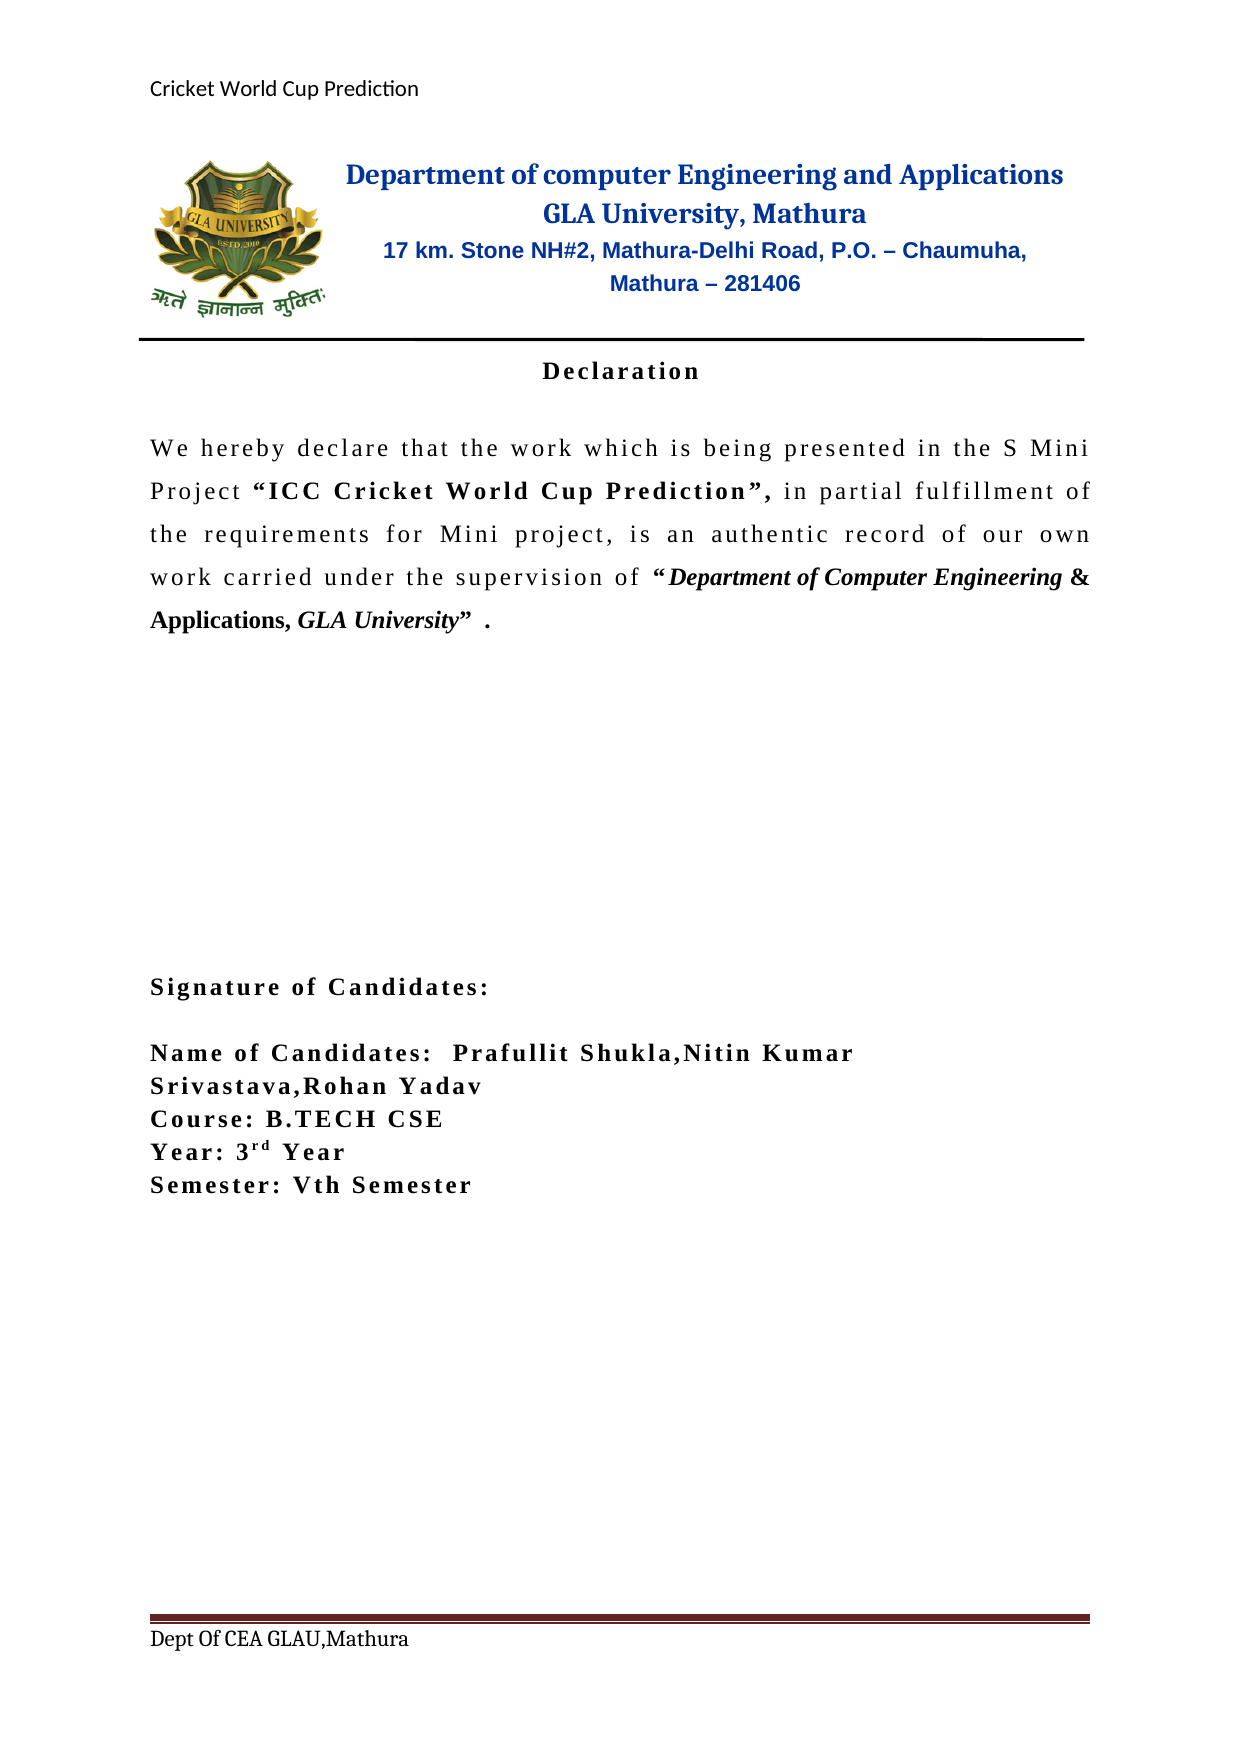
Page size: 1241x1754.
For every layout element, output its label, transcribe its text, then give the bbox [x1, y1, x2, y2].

text Signature of Candidates: [150, 972, 1090, 1000]
picture [150, 150, 330, 320]
text Year: 3rd Year [150, 1137, 1090, 1166]
text Course: B.TECH CSE [150, 1104, 1090, 1132]
text Declaration [150, 356, 1090, 385]
text Name of Candidates: Prafullit Shukla,Nitin Kumar Srivastava,Rohan Yadav [150, 1038, 1090, 1099]
text Semester: Vth Semester [150, 1170, 1090, 1198]
text We hereby declare that the work which is being presented in the S Mini Project “ICC Cricket World Cup Prediction”, in partial fulfillment of the requirements for Mini project, is an authentic record of our own work carried under the supervision of “Department of Computer Engineering & Applications, GLA University” . [150, 433, 1090, 634]
